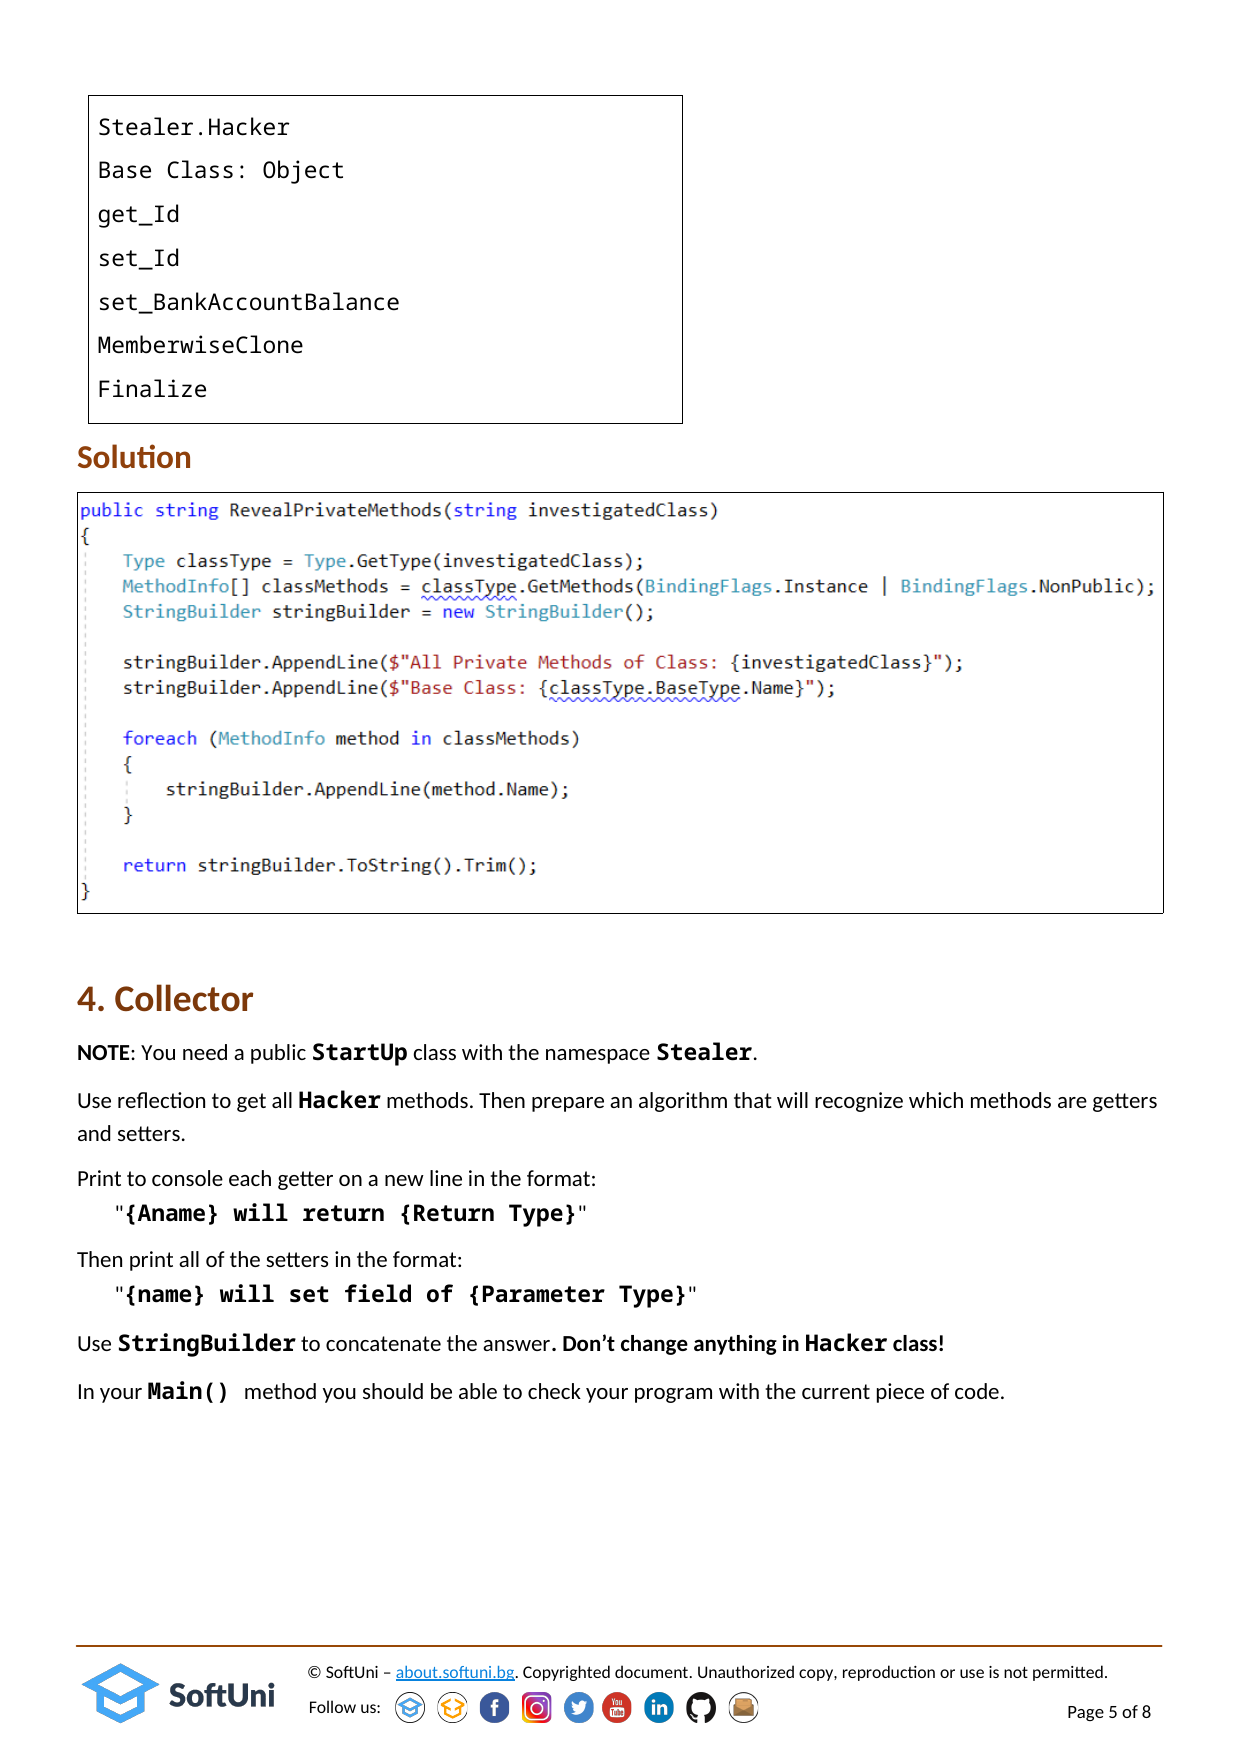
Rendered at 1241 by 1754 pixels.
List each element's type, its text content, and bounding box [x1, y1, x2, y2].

subtitle Collector [77, 975, 1163, 1021]
picture [665, 1692, 674, 1701]
picture [644, 1714, 653, 1723]
picture [602, 1692, 632, 1723]
text Print to console each getter on a new line in the format: "{Aname} will return {Return Type}" [77, 1164, 1163, 1228]
picture [78, 493, 1163, 913]
picture [665, 1714, 674, 1723]
text NOTE: You need a public StartUp class with the namespace Stealer. [77, 1036, 1163, 1067]
picture [564, 1692, 594, 1723]
text Use reflection to get all Hacker methods. Then prepare an algorithm that will recognize which methods are getters and setters. [77, 1084, 1163, 1148]
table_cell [89, 96, 682, 423]
picture [395, 1692, 425, 1723]
picture [437, 1692, 468, 1723]
text Then print all of the setters in the format: "{name} will set field of {Parameter Type}" [77, 1245, 1163, 1309]
text Use StringBuilder to concatenate the answer. Don’t change anything in Hacker class! [77, 1327, 1163, 1358]
picture [522, 1692, 552, 1723]
picture [479, 1692, 510, 1723]
picture [686, 1692, 716, 1723]
picture [644, 1692, 653, 1701]
picture [728, 1692, 759, 1723]
subtitle Solution [77, 436, 1163, 477]
picture [658, 1705, 667, 1714]
picture [75, 1658, 281, 1729]
text In your Main() method you should be able to check your program with the current piece of code. [77, 1375, 1163, 1406]
